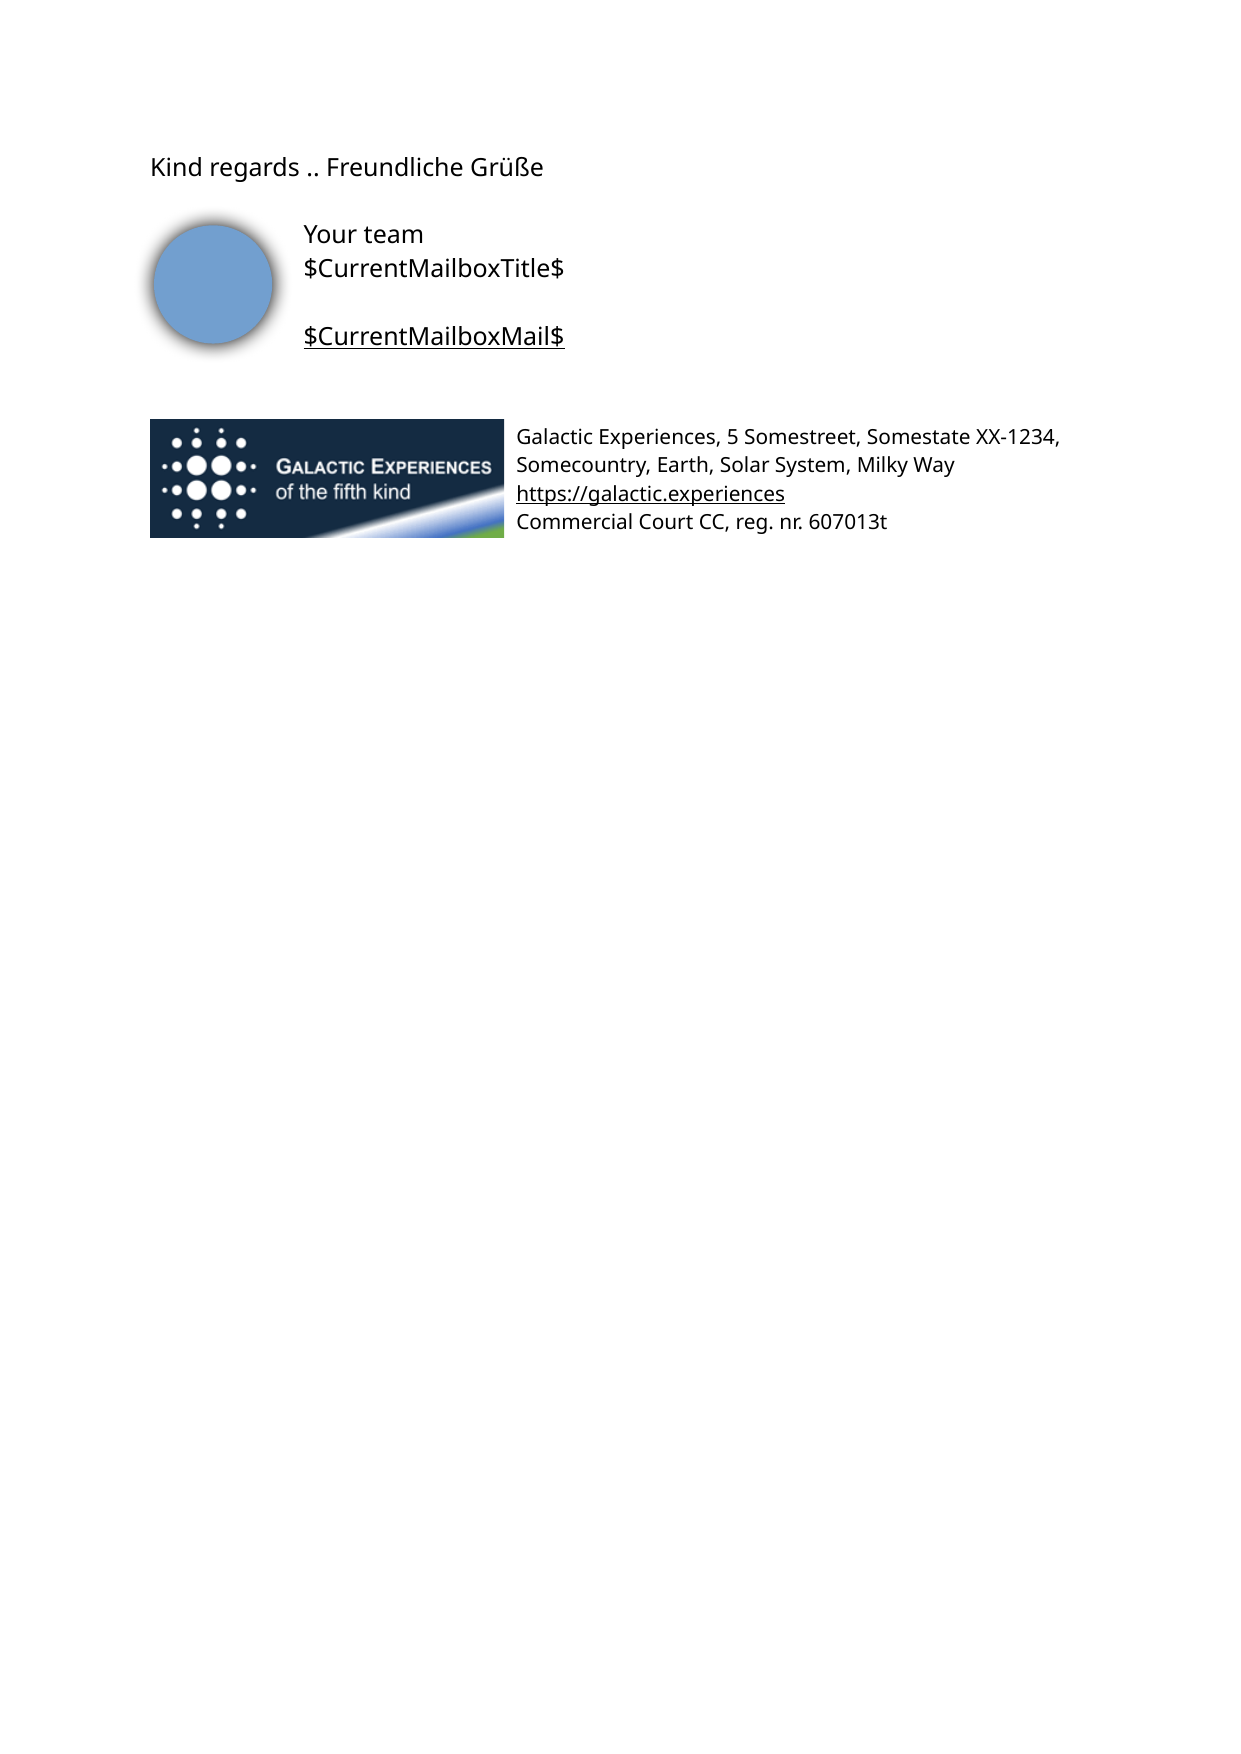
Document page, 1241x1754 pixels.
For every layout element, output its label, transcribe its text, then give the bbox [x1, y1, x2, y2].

table_header Your team $CurrentMailboxTitle$ $CurrentMailboxMail$ [291, 204, 656, 366]
table_header [135, 204, 291, 366]
text Kind regards .. Freundliche Grüße [150, 150, 1090, 184]
table_header Galactic Experiences, 5 Somestreet, Somestate XX-1234, Somecountry, Earth, Solar System, Milky Way https://galactic.experiences Commercial Court CC, reg. nr. 607013t [505, 420, 1090, 538]
picture [150, 419, 505, 538]
